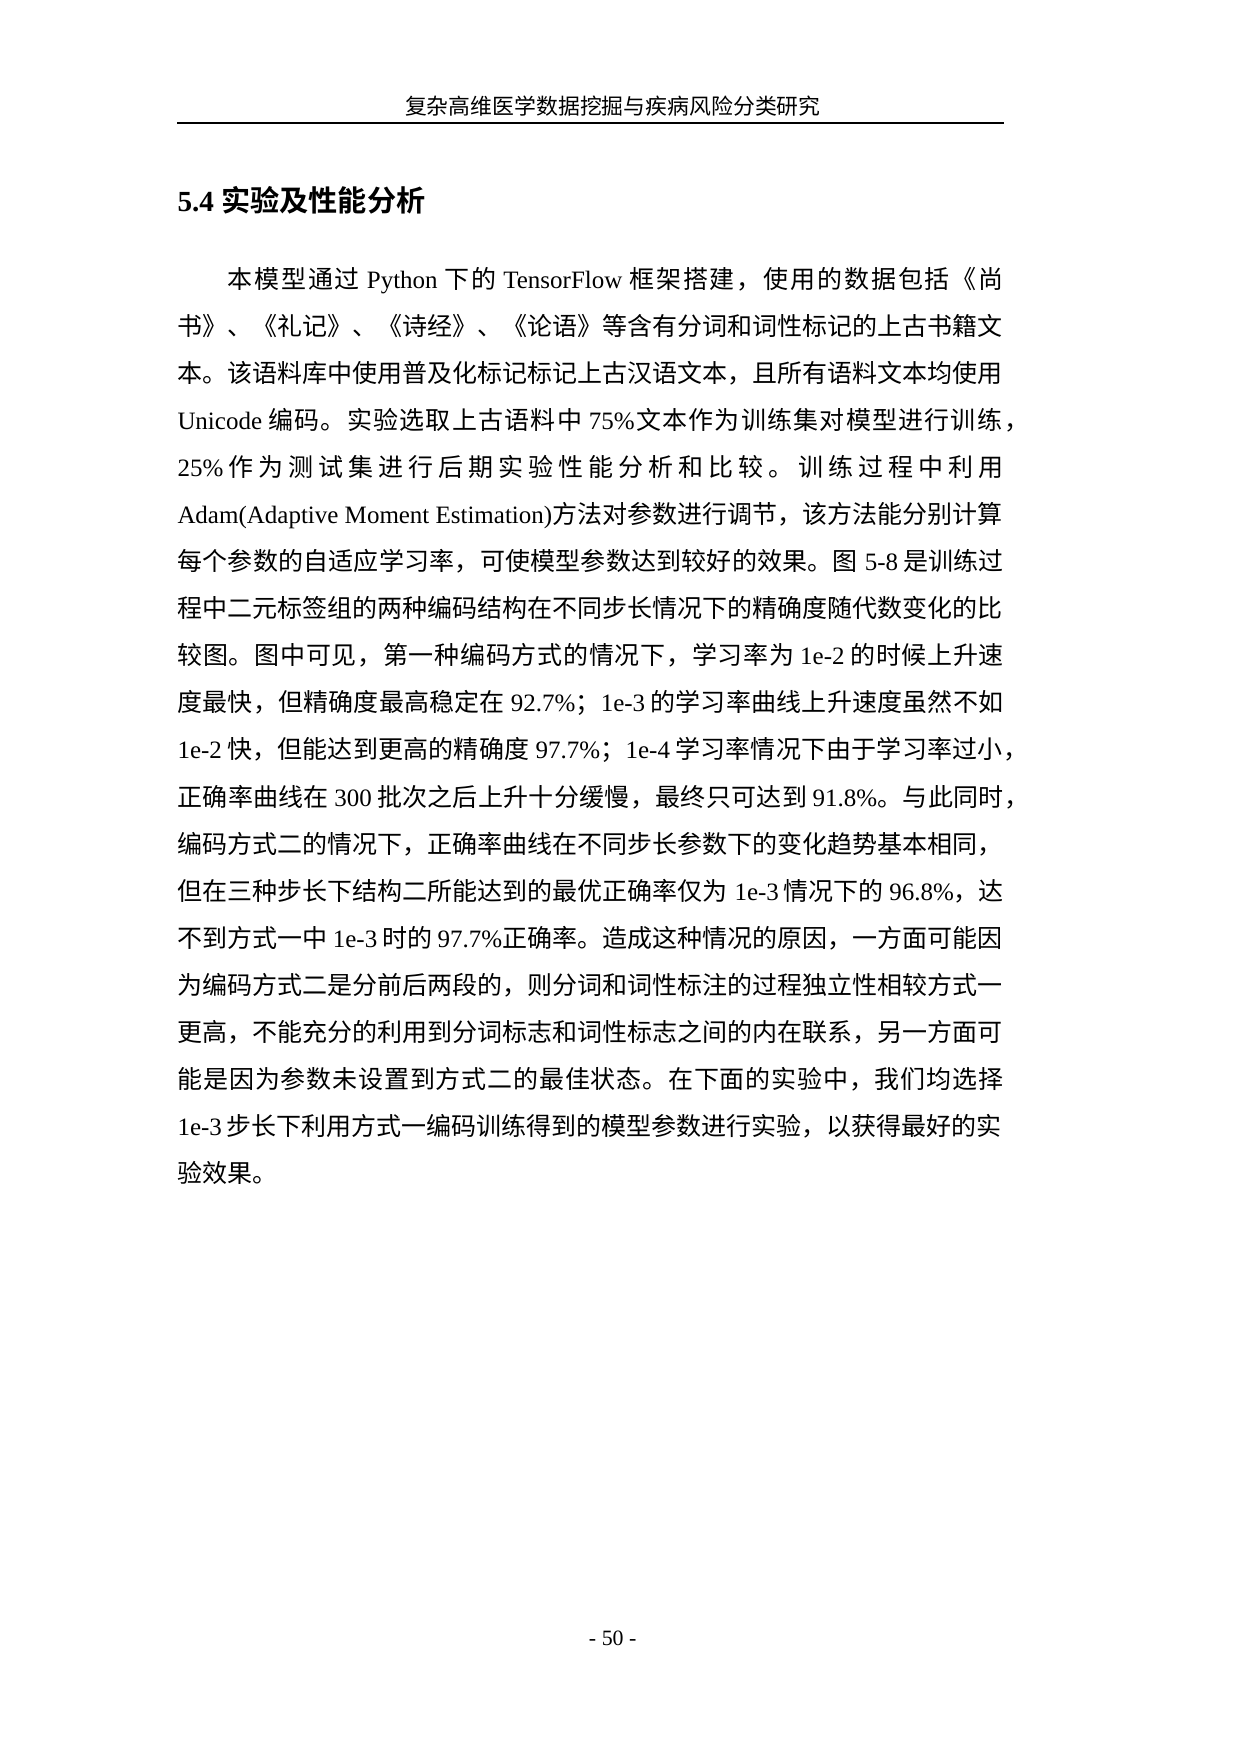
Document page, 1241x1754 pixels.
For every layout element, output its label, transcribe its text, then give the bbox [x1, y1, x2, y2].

text 本模型通过Python下的TensorFlow框架搭建，使用的数据包括《尚书》、《礼记》、《诗经》、《论语》等含有分词和词性标记的上古书籍文本。该语料库中使用普及化标记标记上古汉语文本，且所有语料文本均使用Unicode编码。实验选取上古语料中75%文本作为训练集对模型进行训练，25%作为测试集进行后期实验性能分析和比较。训练过程中利用Adam(Adaptive Moment Estimation)方法对参数进行调节，该方法能分别计算每个参数的自适应学习率，可使模型参数达到较好的效果。图5-8是训练过程中二元标签组的两种编码结构在不同步长情况下的精确度随代数变化的比较图。图中可见，第一种编码方式的情况下，学习率为1e-2的时候上升速度最快，但精确度最高稳定在92.7%；1e-3的学习率曲线上升速度虽然不如1e-2快，但能达到更高的精确度97.7%；1e-4学习率情况下由于学习率过小，正确率曲线在300批次之后上升十分缓慢，最终只可达到91.8%。与此同时，编码方式二的情况下，正确率曲线在不同步长参数下的变化趋势基本相同，但在三种步长下结构二所能达到的最优正确率仅为1e-3情况下的96.8%，达不到方式一中1e-3时的97.7%正确率。造成这种情况的原因，一方面可能因为编码方式二是分前后两段的，则分词和词性标注的过程独立性相较方式一更高，不能充分的利用到分词标志和词性标志之间的内在联系，另一方面可能是因为参数未设置到方式二的最佳状态。在下面的实验中，我们均选择1e-3步长下利用方式一编码训练得到的模型参数进行实验，以获得最好的实验效果。 [177, 259, 1004, 1190]
subtitle 实验及性能分析 [177, 177, 1004, 219]
